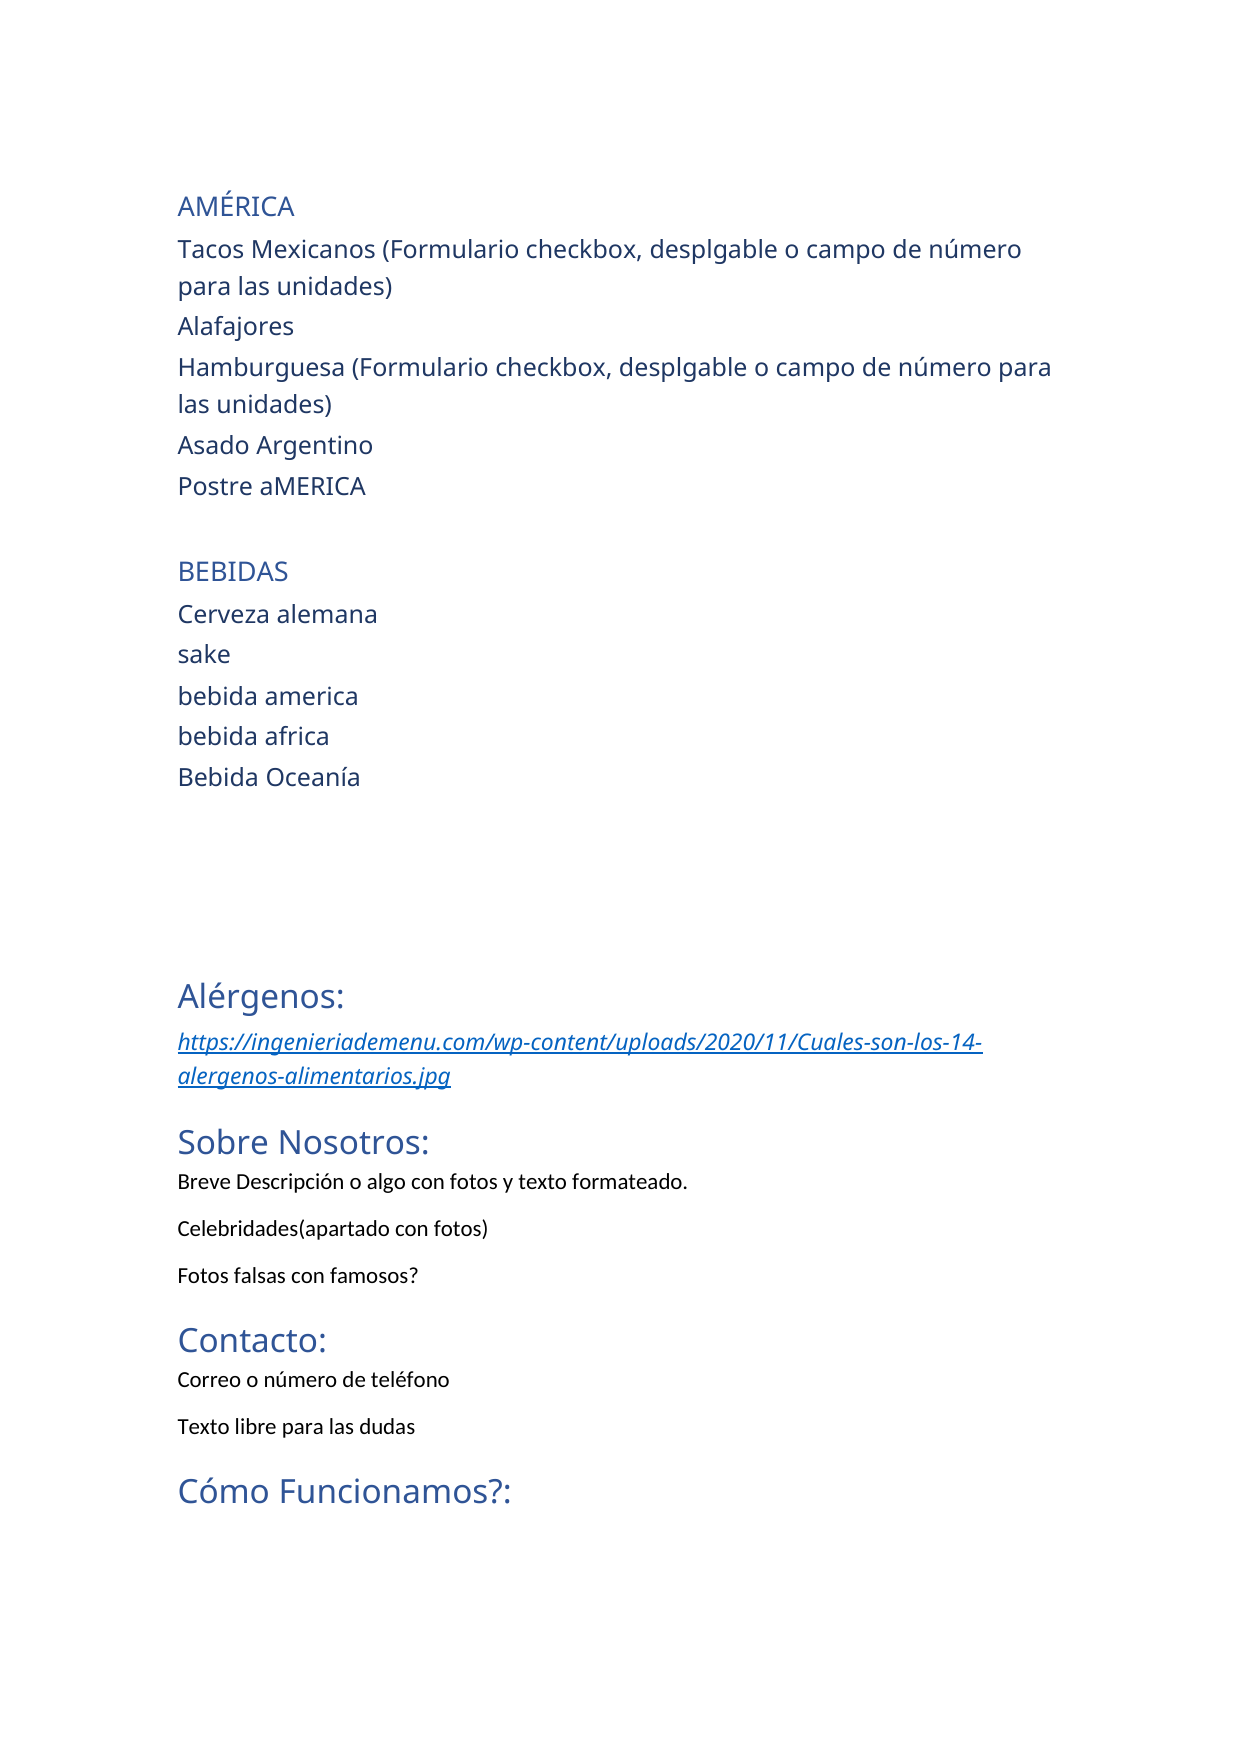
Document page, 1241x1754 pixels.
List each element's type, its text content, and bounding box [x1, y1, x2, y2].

subtitle https://ingenieriademenu.com/wp-content/uploads/2020/11/Cuales-son-los-14-alergenos-alimentarios.jpg [177, 1026, 1063, 1091]
subtitle sake [177, 637, 1063, 671]
subtitle Asado Argentino [177, 428, 1063, 462]
subtitle Tacos Mexicanos (Formulario checkbox, desplgable o campo de número para las unidades) [177, 231, 1063, 302]
subtitle Cerveza alemana [177, 596, 1063, 630]
subtitle AMÉRICA [177, 148, 1063, 224]
subtitle Hamburguesa (Formulario checkbox, desplgable o campo de número para las unidades) [177, 350, 1063, 421]
subtitle bebida america [177, 678, 1063, 712]
subtitle Contacto: [177, 1316, 1063, 1362]
subtitle bebida africa [177, 719, 1063, 753]
subtitle Alafajores [177, 309, 1063, 343]
subtitle BEBIDAS [177, 552, 1063, 589]
text Celebridades(apartado con fotos) [177, 1214, 1063, 1242]
subtitle Bebida Oceanía [177, 760, 1063, 794]
text Texto libre para las dudas [177, 1412, 1063, 1440]
text Fotos falsas con famosos? [177, 1261, 1063, 1289]
subtitle Sobre Nosotros: [177, 1118, 1063, 1164]
subtitle Cómo Funcionamos?: [177, 1467, 1063, 1513]
text Breve Descripción o algo con fotos y texto formateado. [177, 1167, 1063, 1195]
text Correo o número de teléfono [177, 1365, 1063, 1393]
subtitle Alérgenos: [177, 973, 1063, 1018]
subtitle Postre aMERICA [177, 469, 1063, 503]
